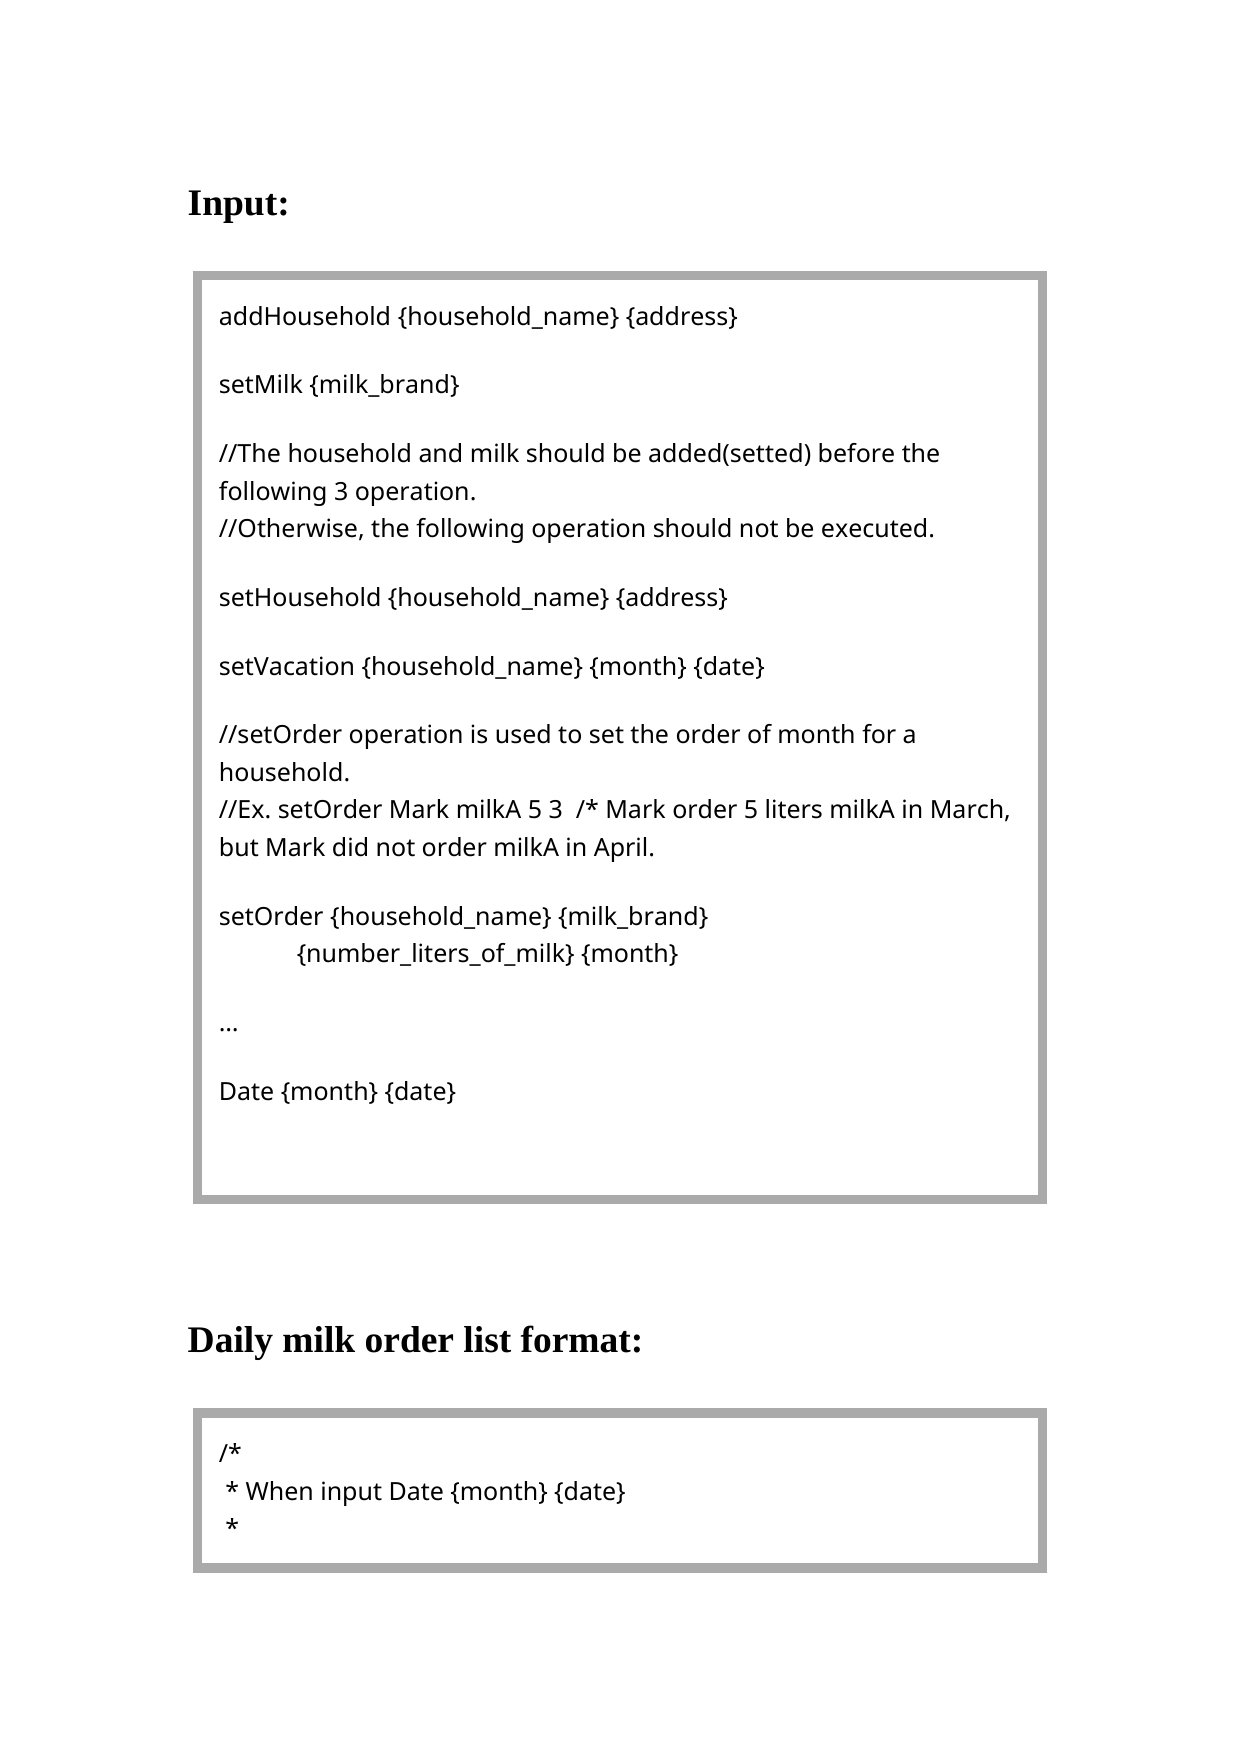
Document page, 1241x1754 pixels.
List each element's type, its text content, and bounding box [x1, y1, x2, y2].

text //The household and milk should be added(setted) before the following 3 operation. //Otherwise, the following operation should not be executed. [202, 408, 1038, 547]
text //setOrder operation is used to set the order of month for a household. //Ex. setOrder Mark milkA 5 3 /* Mark order 5 liters milkA in March, but Mark did not order milkA in April. [202, 689, 1038, 866]
text setVacation {household_name} {month} {date} [202, 621, 1038, 684]
text /* * When input Date {month} {date} * [202, 1418, 1038, 1563]
text setHousehold {household_name} {address} [202, 552, 1038, 616]
text setOrder {household_name} {milk_brand} {number_liters_of_milk} {month} [202, 871, 1038, 972]
text Input: [187, 164, 1053, 239]
text Daily milk order list format: [187, 1302, 1053, 1377]
text setMilk {milk_brand} [202, 339, 1038, 403]
text Date {month} {date} [202, 1046, 1038, 1109]
text addHousehold {household_name} {address} [202, 280, 1038, 334]
text … [202, 977, 1038, 1041]
